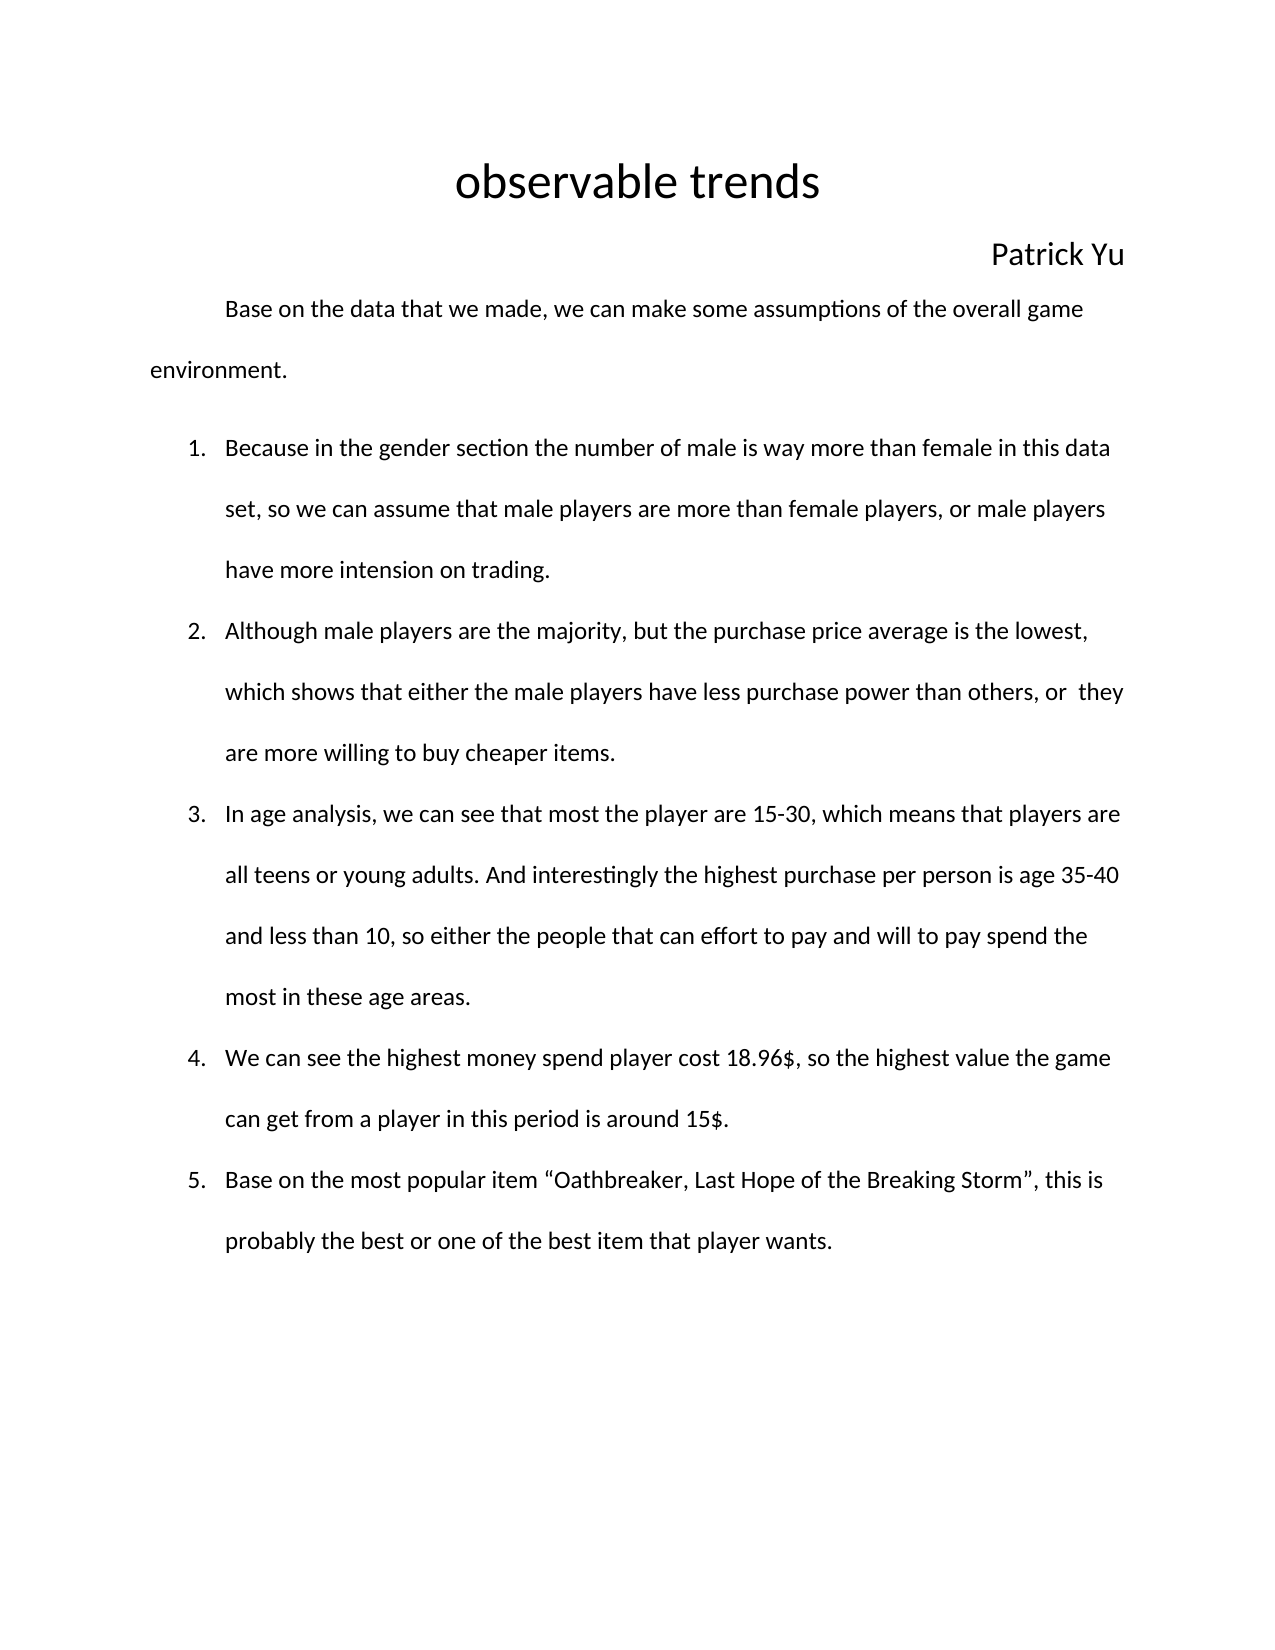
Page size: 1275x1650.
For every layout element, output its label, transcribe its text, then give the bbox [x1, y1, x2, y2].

text observable trends [150, 150, 1125, 211]
list Base on the most popular item “Oathbreaker, Last Hope of the Breaking Storm”, this is probably the best or one of the best item that player wants. [187, 1164, 1125, 1256]
text Base on the data that we made, we can make some assumptions of the overall game environment. [150, 293, 1125, 385]
list Although male players are the majority, but the purchase price average is the lowest, which shows that either the male players have less purchase power than others, or they are more willing to buy cheaper items. [187, 615, 1125, 768]
text Patrick Yu [150, 232, 1125, 273]
list In age analysis, we can see that most the player are 15-30, which means that players are all teens or young adults. And interestingly the highest purchase per person is age 35-40 and less than 10, so either the people that can effort to pay and will to pay spend the most in these age areas. [187, 798, 1125, 1012]
list Because in the gender section the number of male is way more than female in this data set, so we can assume that male players are more than female players, or male players have more intension on trading. [187, 432, 1125, 584]
list We can see the highest money spend player cost 18.96$, so the highest value the game can get from a player in this period is around 15$. [187, 1042, 1125, 1134]
